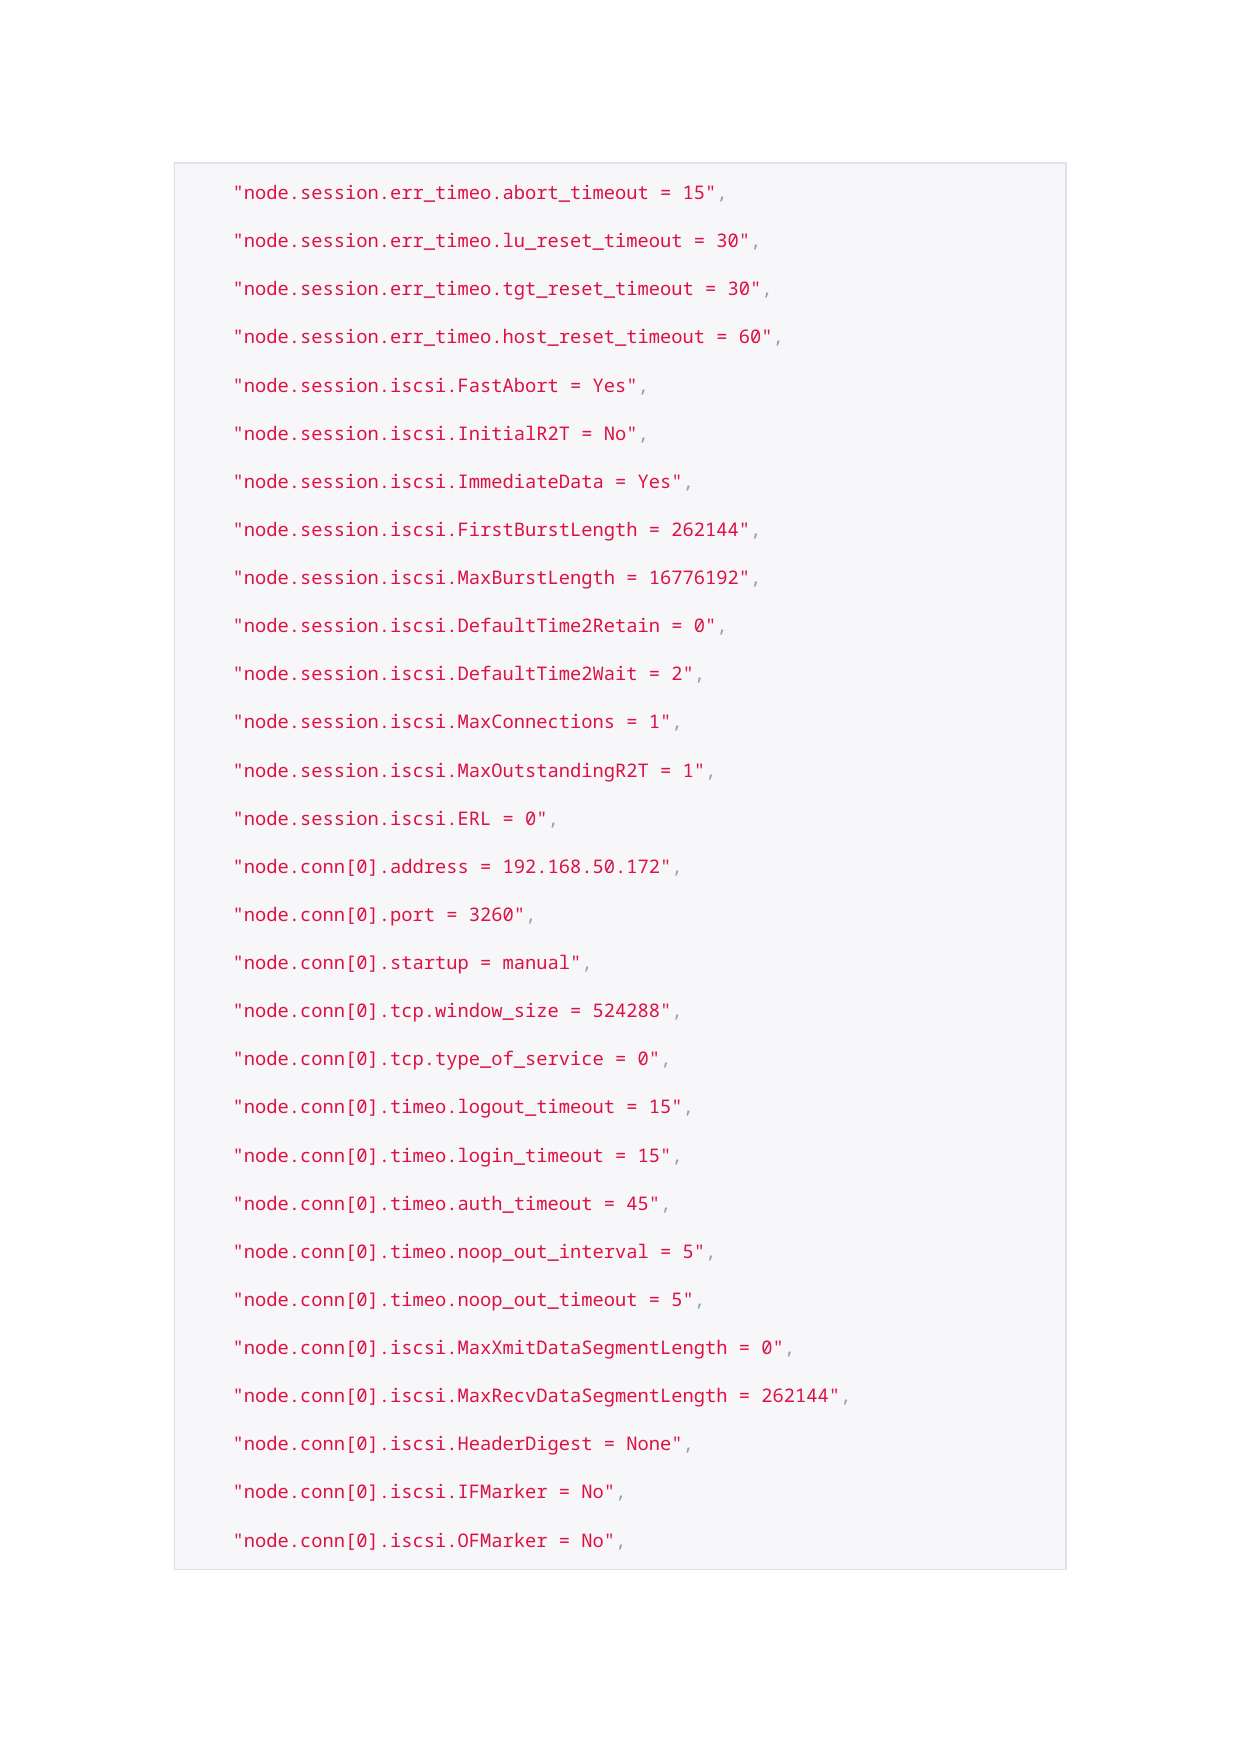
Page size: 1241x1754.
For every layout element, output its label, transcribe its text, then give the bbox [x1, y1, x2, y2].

text "node.conn[0].timeo.noop_out_timeout = 5", [175, 1269, 1065, 1315]
text "node.conn[0].timeo.logout_timeout = 15", [175, 1076, 1065, 1123]
text "node.session.iscsi.FastAbort = Yes", [175, 354, 1065, 401]
text "node.conn[0].address = 192.168.50.172", [175, 836, 1065, 882]
text "node.session.err_timeo.abort_timeout = 15", [175, 164, 1065, 208]
text "node.conn[0].tcp.window_size = 524288", [175, 980, 1065, 1027]
text "node.session.iscsi.ERL = 0", [175, 788, 1065, 834]
text "node.conn[0].iscsi.MaxXmitDataSegmentLength = 0", [175, 1317, 1065, 1363]
text "node.session.iscsi.MaxConnections = 1", [175, 691, 1065, 738]
text "node.session.iscsi.ImmediateData = Yes", [175, 451, 1065, 497]
text "node.conn[0].startup = manual", [175, 932, 1065, 978]
text "node.session.iscsi.FirstBurstLength = 262144", [175, 499, 1065, 545]
text "node.conn[0].tcp.type_of_service = 0", [175, 1028, 1065, 1075]
text "node.conn[0].iscsi.IFMarker = No", [175, 1461, 1065, 1508]
text "node.conn[0].timeo.auth_timeout = 45", [175, 1173, 1065, 1219]
text "node.session.err_timeo.lu_reset_timeout = 30", [175, 210, 1065, 257]
text "node.session.iscsi.InitialR2T = No", [175, 403, 1065, 449]
text "node.session.err_timeo.tgt_reset_timeout = 30", [175, 258, 1065, 305]
text "node.session.iscsi.DefaultTime2Wait = 2", [175, 643, 1065, 690]
text "node.conn[0].timeo.login_timeout = 15", [175, 1124, 1065, 1171]
text "node.conn[0].iscsi.OFMarker = No", [175, 1509, 1065, 1569]
text "node.conn[0].port = 3260", [175, 884, 1065, 930]
text "node.session.iscsi.MaxOutstandingR2T = 1", [175, 739, 1065, 786]
text "node.session.iscsi.DefaultTime2Retain = 0", [175, 595, 1065, 642]
text "node.conn[0].iscsi.HeaderDigest = None", [175, 1413, 1065, 1460]
text "node.conn[0].timeo.noop_out_interval = 5", [175, 1221, 1065, 1267]
text "node.session.err_timeo.host_reset_timeout = 60", [175, 306, 1065, 353]
text "node.conn[0].iscsi.MaxRecvDataSegmentLength = 262144", [175, 1365, 1065, 1412]
text "node.session.iscsi.MaxBurstLength = 16776192", [175, 547, 1065, 593]
